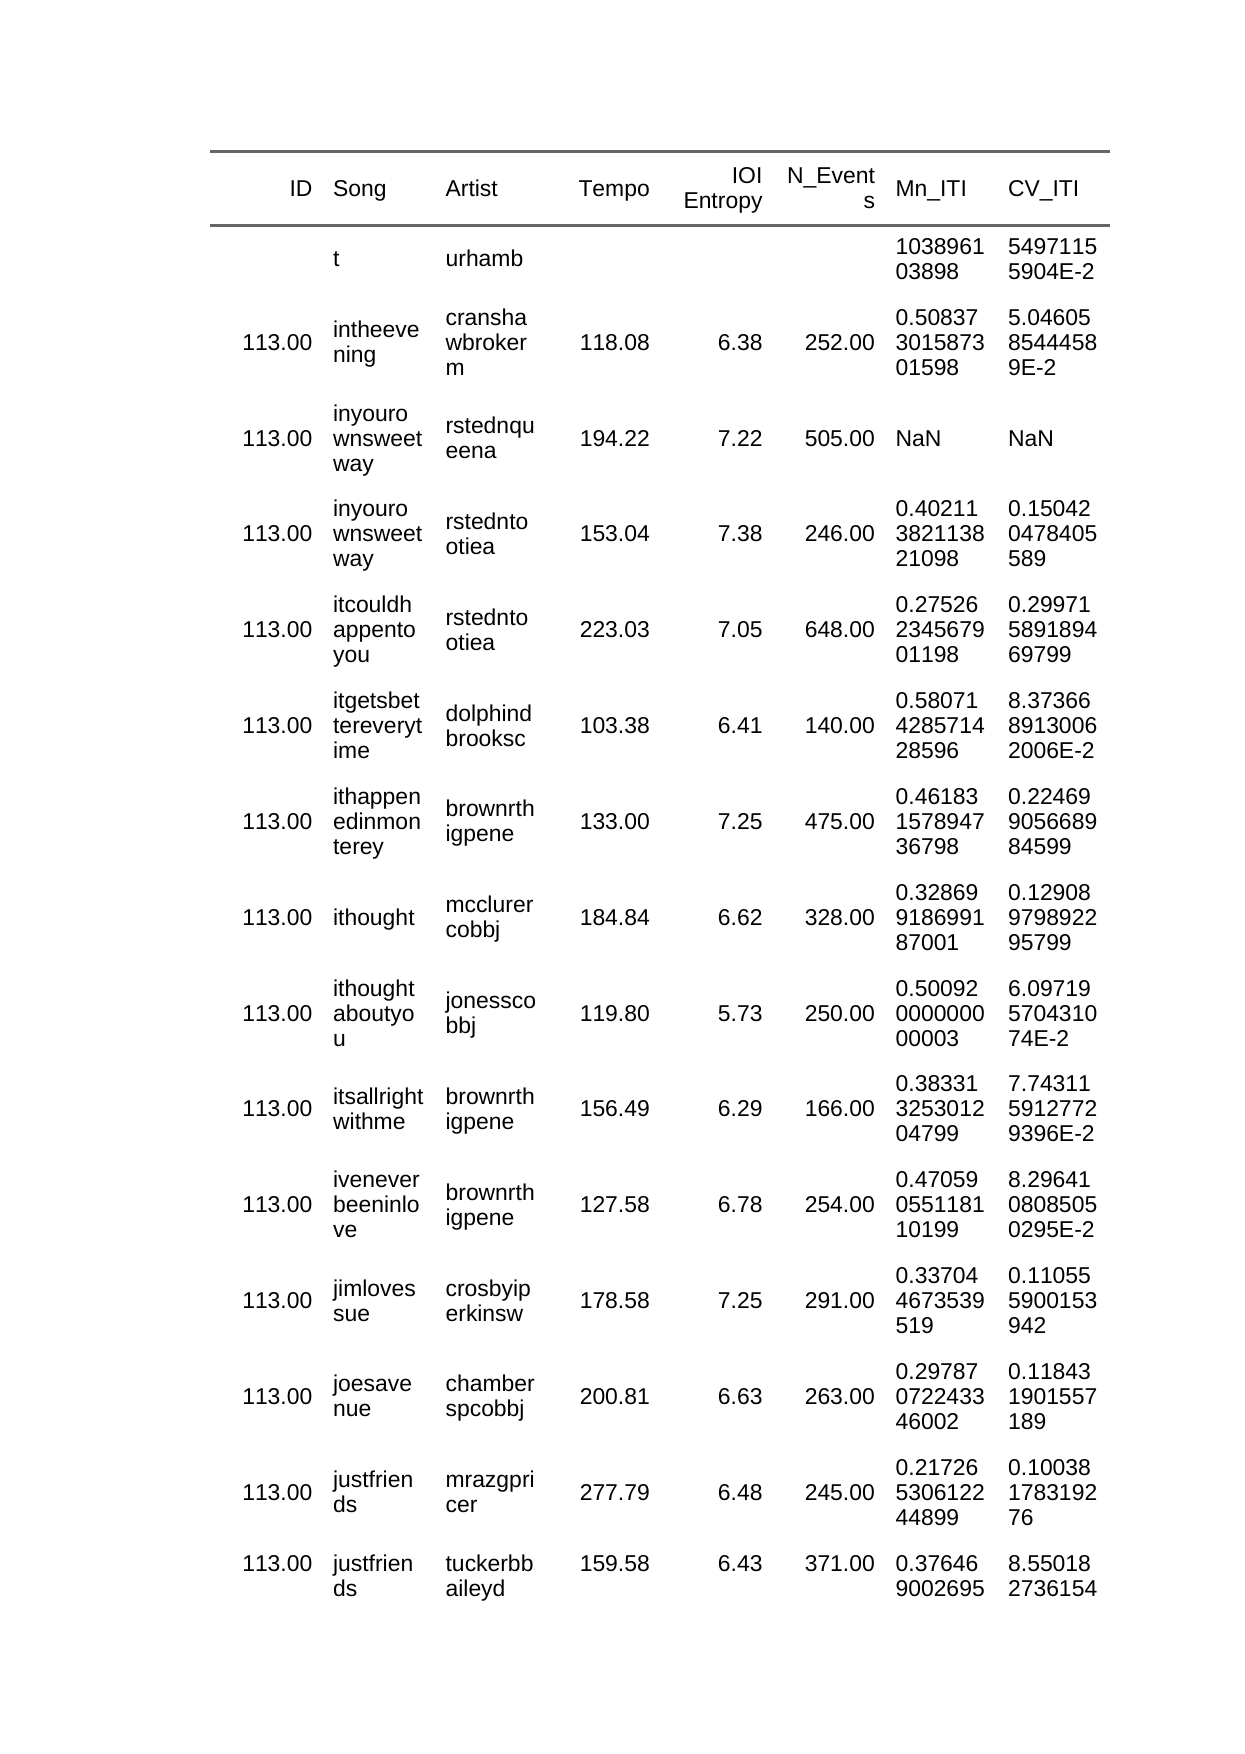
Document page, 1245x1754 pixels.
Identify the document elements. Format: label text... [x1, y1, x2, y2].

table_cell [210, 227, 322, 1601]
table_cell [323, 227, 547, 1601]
table_header ID [210, 153, 322, 224]
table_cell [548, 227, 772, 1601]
table_header N_Events [773, 153, 885, 224]
table_header CV_ITI [998, 153, 1110, 224]
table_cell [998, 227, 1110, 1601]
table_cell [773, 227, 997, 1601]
table_header Song [323, 153, 435, 224]
table_header Artist [435, 153, 547, 224]
table_header Tempo [548, 153, 660, 224]
table_header Mn_ITI [885, 153, 997, 224]
table_header IOI Entropy [660, 153, 772, 224]
